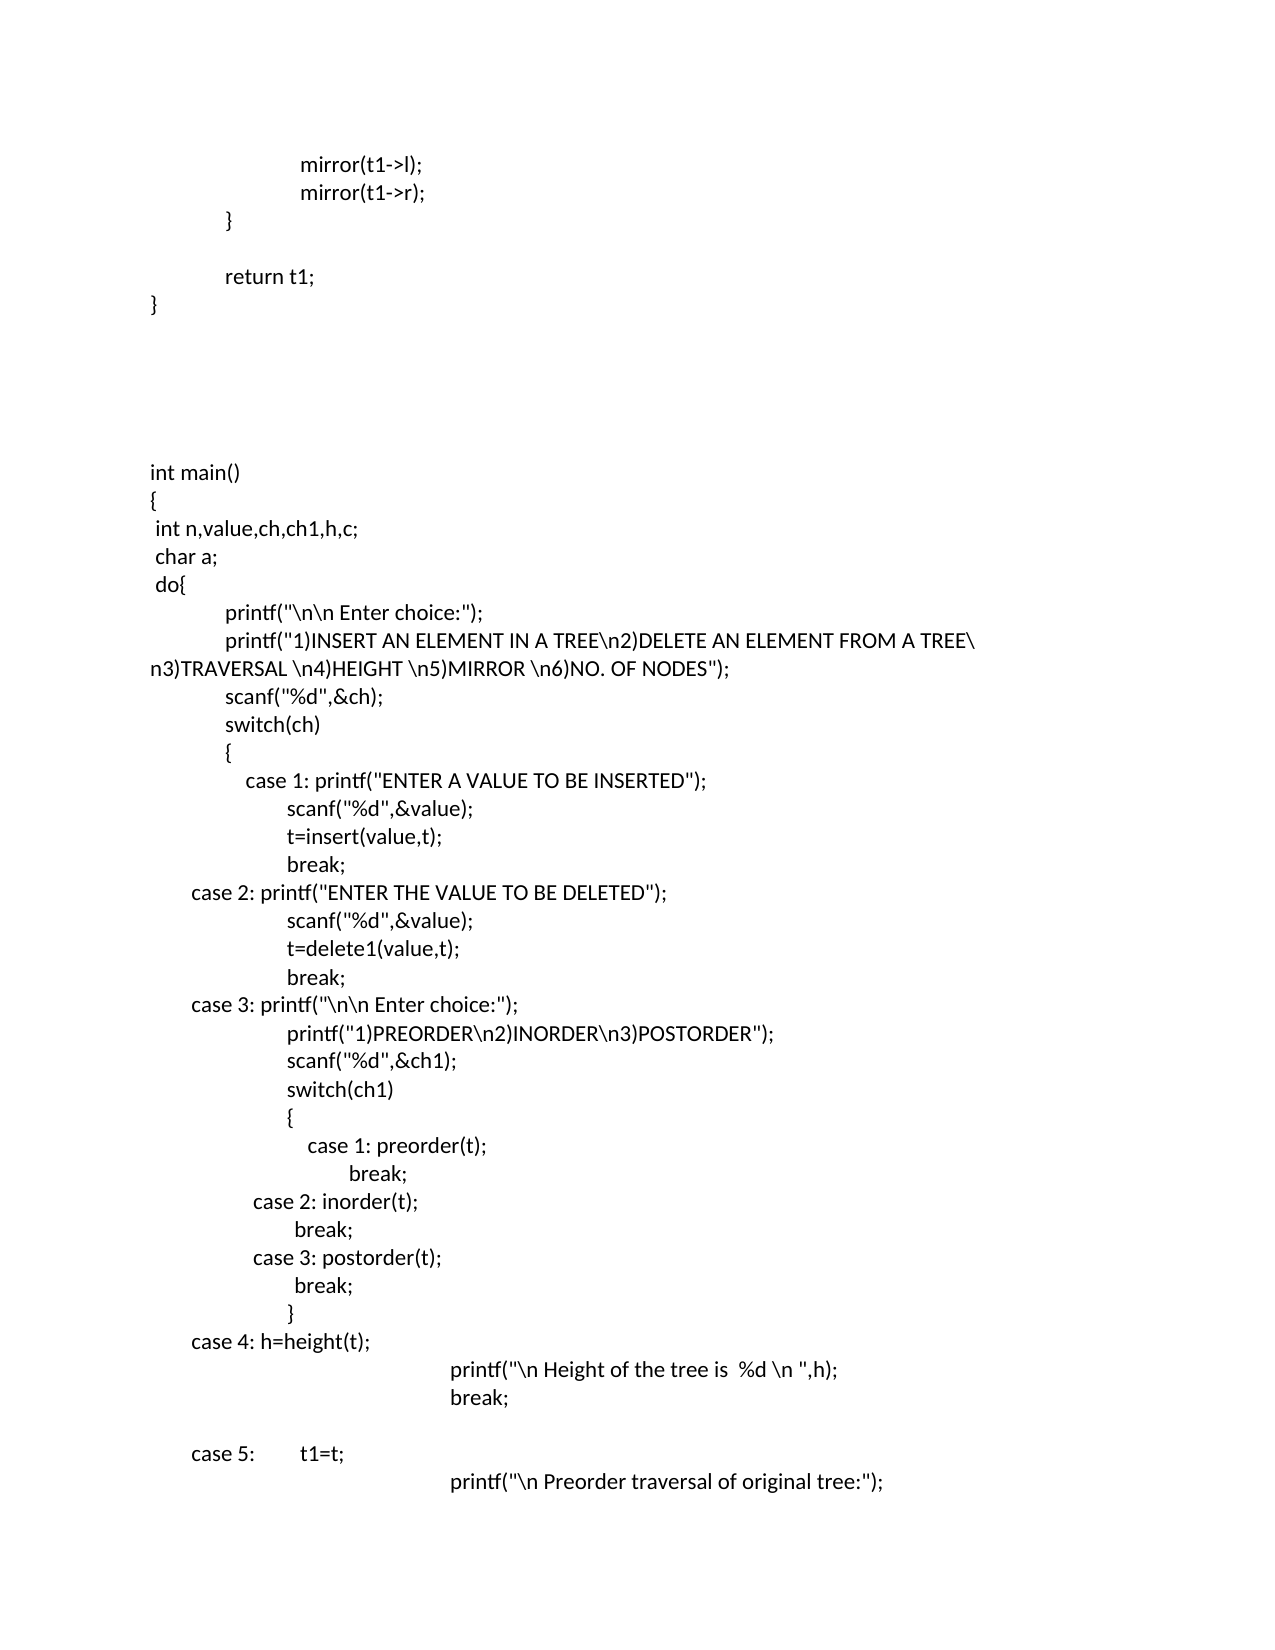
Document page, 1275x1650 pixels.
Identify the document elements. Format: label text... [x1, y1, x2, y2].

text case 3: postorder(t); [150, 1243, 1125, 1271]
text t=delete1(value,t); [150, 934, 1125, 963]
text printf("\n\n Enter choice:"); [150, 598, 1125, 626]
text case 3: printf("\n\n Enter choice:"); [150, 991, 1125, 1019]
text case 2: printf("ENTER THE VALUE TO BE DELETED"); [150, 878, 1125, 907]
text do{ [150, 570, 1125, 598]
text { [150, 738, 1125, 766]
text case 5: t1=t; [150, 1439, 1125, 1467]
text } [150, 290, 1125, 318]
text break; [150, 1383, 1125, 1411]
text break; [150, 1159, 1125, 1187]
text case 2: inorder(t); [150, 1187, 1125, 1215]
text int n,value,ch,ch1,h,c; [150, 514, 1125, 542]
text switch(ch) [150, 710, 1125, 738]
text case 1: printf("ENTER A VALUE TO BE INSERTED"); [150, 766, 1125, 794]
text } [150, 1299, 1125, 1327]
text break; [150, 1215, 1125, 1243]
text case 1: preorder(t); [150, 1131, 1125, 1159]
text printf("1)INSERT AN ELEMENT IN A TREE\n2)DELETE AN ELEMENT FROM A TREE\n3)TRAVERSAL \n4)HEIGHT \n5)MIRROR \n6)NO. OF NODES"); [150, 626, 1125, 682]
text t=insert(value,t); [150, 822, 1125, 851]
text } [150, 206, 1125, 234]
text char a; [150, 542, 1125, 570]
text int main() [150, 458, 1125, 486]
text { [150, 1103, 1125, 1131]
text { [150, 486, 1125, 514]
text scanf("%d",&ch); [150, 682, 1125, 710]
text break; [150, 963, 1125, 991]
text scanf("%d",&value); [150, 907, 1125, 934]
text break; [150, 851, 1125, 878]
text mirror(t1->r); [150, 178, 1125, 206]
text mirror(t1->l); [150, 150, 1125, 178]
text case 4: h=height(t); [150, 1327, 1125, 1355]
text switch(ch1) [150, 1075, 1125, 1103]
text printf("\n Height of the tree is %d \n ",h); [150, 1355, 1125, 1383]
text scanf("%d",&value); [150, 794, 1125, 822]
text printf("1)PREORDER\n2)INORDER\n3)POSTORDER"); [150, 1019, 1125, 1047]
text break; [150, 1271, 1125, 1299]
text printf("\n Preorder traversal of original tree:"); [150, 1467, 1125, 1495]
text scanf("%d",&ch1); [150, 1047, 1125, 1075]
text return t1; [150, 262, 1125, 290]
